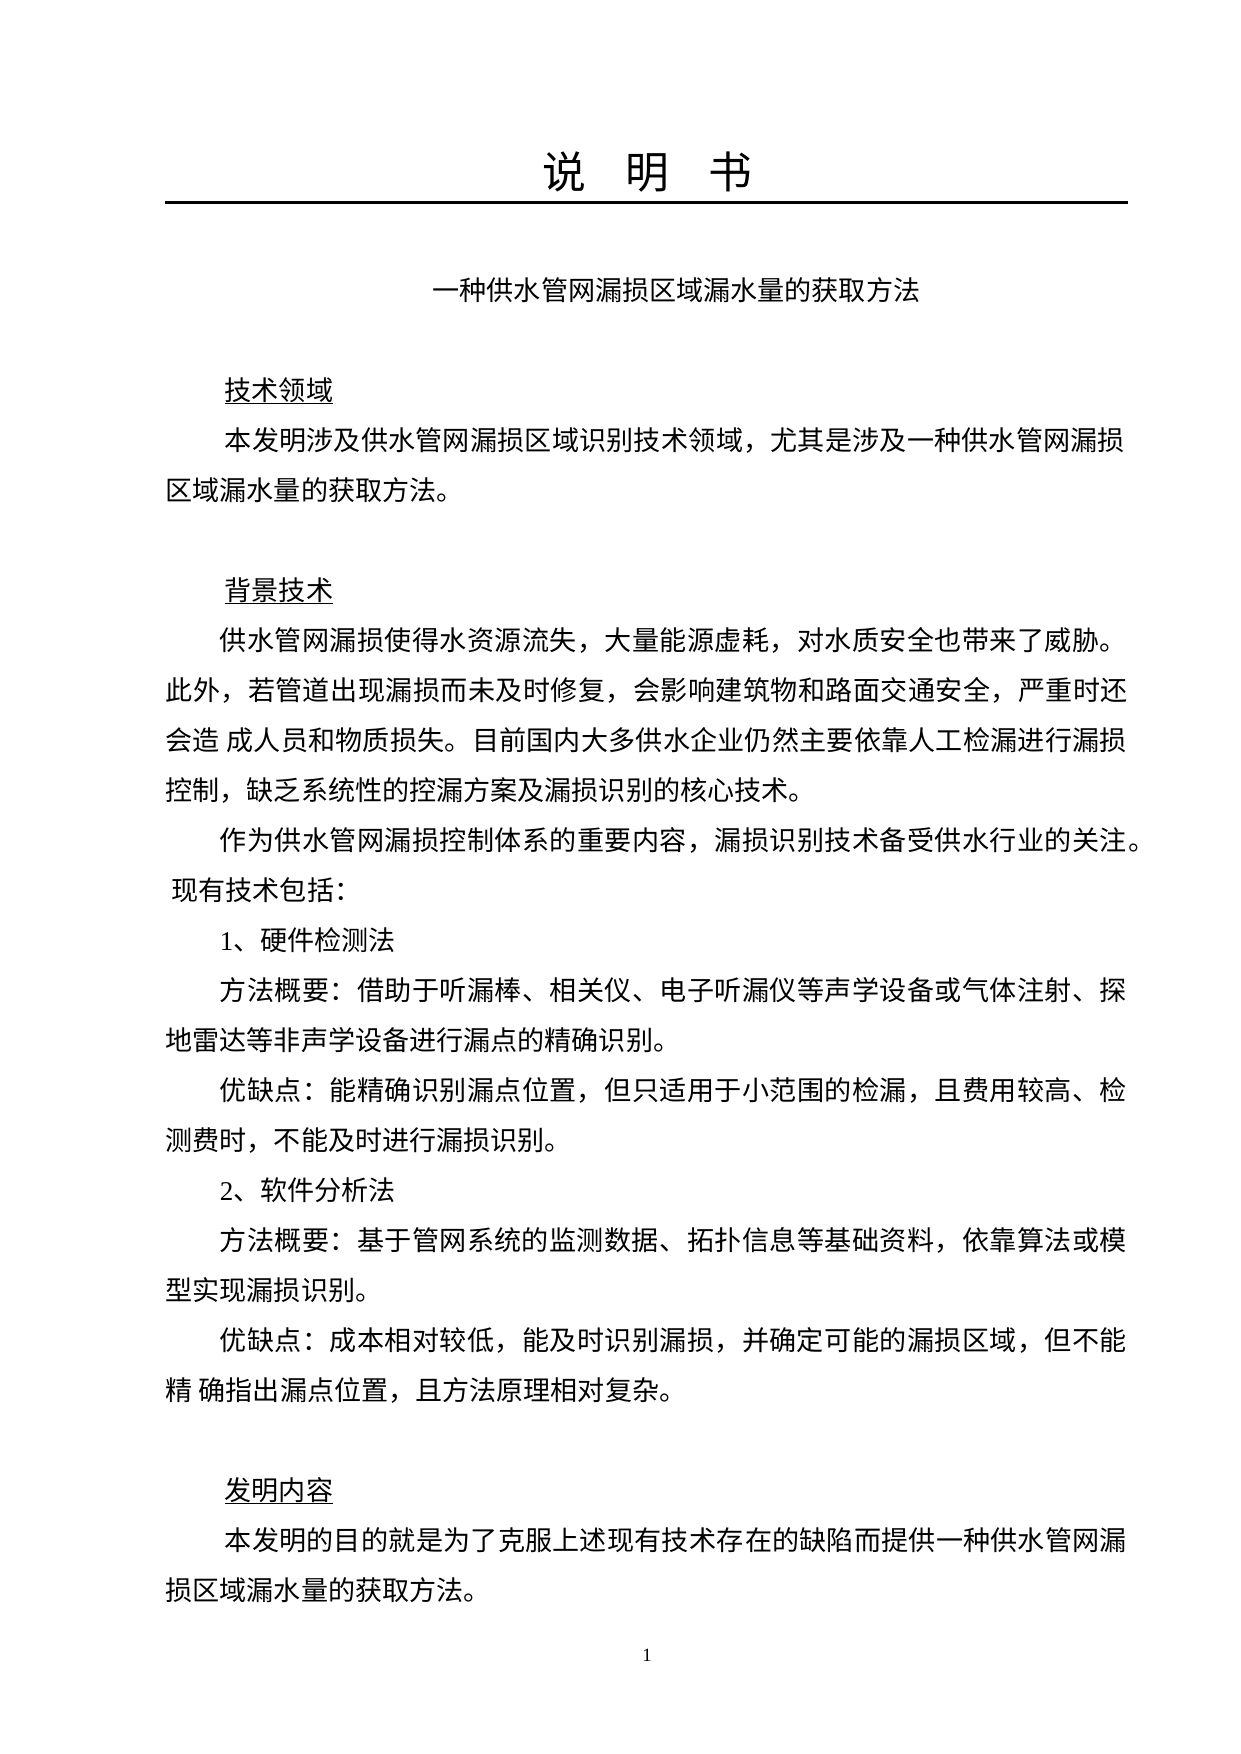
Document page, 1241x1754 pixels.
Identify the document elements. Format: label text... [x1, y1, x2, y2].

text 2、软件分析法 [165, 1160, 1128, 1210]
text 方法概要：基于管网系统的监测数据、拓扑信息等基础资料，依靠算法或模型实现漏损识别。 [165, 1210, 1128, 1310]
text 技术领域 [165, 360, 1128, 410]
text 1、硬件检测法 [165, 910, 1128, 960]
text 发明内容 [165, 1460, 1128, 1510]
text 方法概要：借助于听漏棒、相关仪、电子听漏仪等声学设备或气体注射、探地雷达等非声学设备进行漏点的精确识别。 [165, 960, 1128, 1060]
text 一种供水管网漏损区域漏水量的获取方法 [165, 260, 1128, 310]
text 作为供水管网漏损控制体系的重要内容，漏损识别技术备受供水行业的关注。 现有技术包括： [165, 810, 1128, 910]
text 背景技术 [165, 560, 1128, 610]
text 供水管网漏损使得水资源流失，大量能源虚耗，对水质安全也带来了威胁。此外，若管道出现漏损而未及时修复，会影响建筑物和路面交通安全，严重时还会造 成人员和物质损失。目前国内大多供水企业仍然主要依靠人工检漏进行漏损控制，缺乏系统性的控漏方案及漏损识别的核心技术。 [165, 610, 1128, 810]
text 本发明的目的就是为了克服上述现有技术存在的缺陷而提供一种供水管网漏损区域漏水量的获取方法。 [165, 1510, 1128, 1610]
text 本发明涉及供水管网漏损区域识别技术领域，尤其是涉及一种供水管网漏损区域漏水量的获取方法。 [165, 410, 1128, 510]
text 优缺点：能精确识别漏点位置，但只适用于小范围的检漏，且费用较高、检测费时，不能及时进行漏损识别。 [165, 1060, 1128, 1160]
text 优缺点：成本相对较低，能及时识别漏损，并确定可能的漏损区域，但不能精 确指出漏点位置，且方法原理相对复杂。 [165, 1310, 1128, 1410]
subtitle 说 明 书 [165, 138, 1128, 201]
